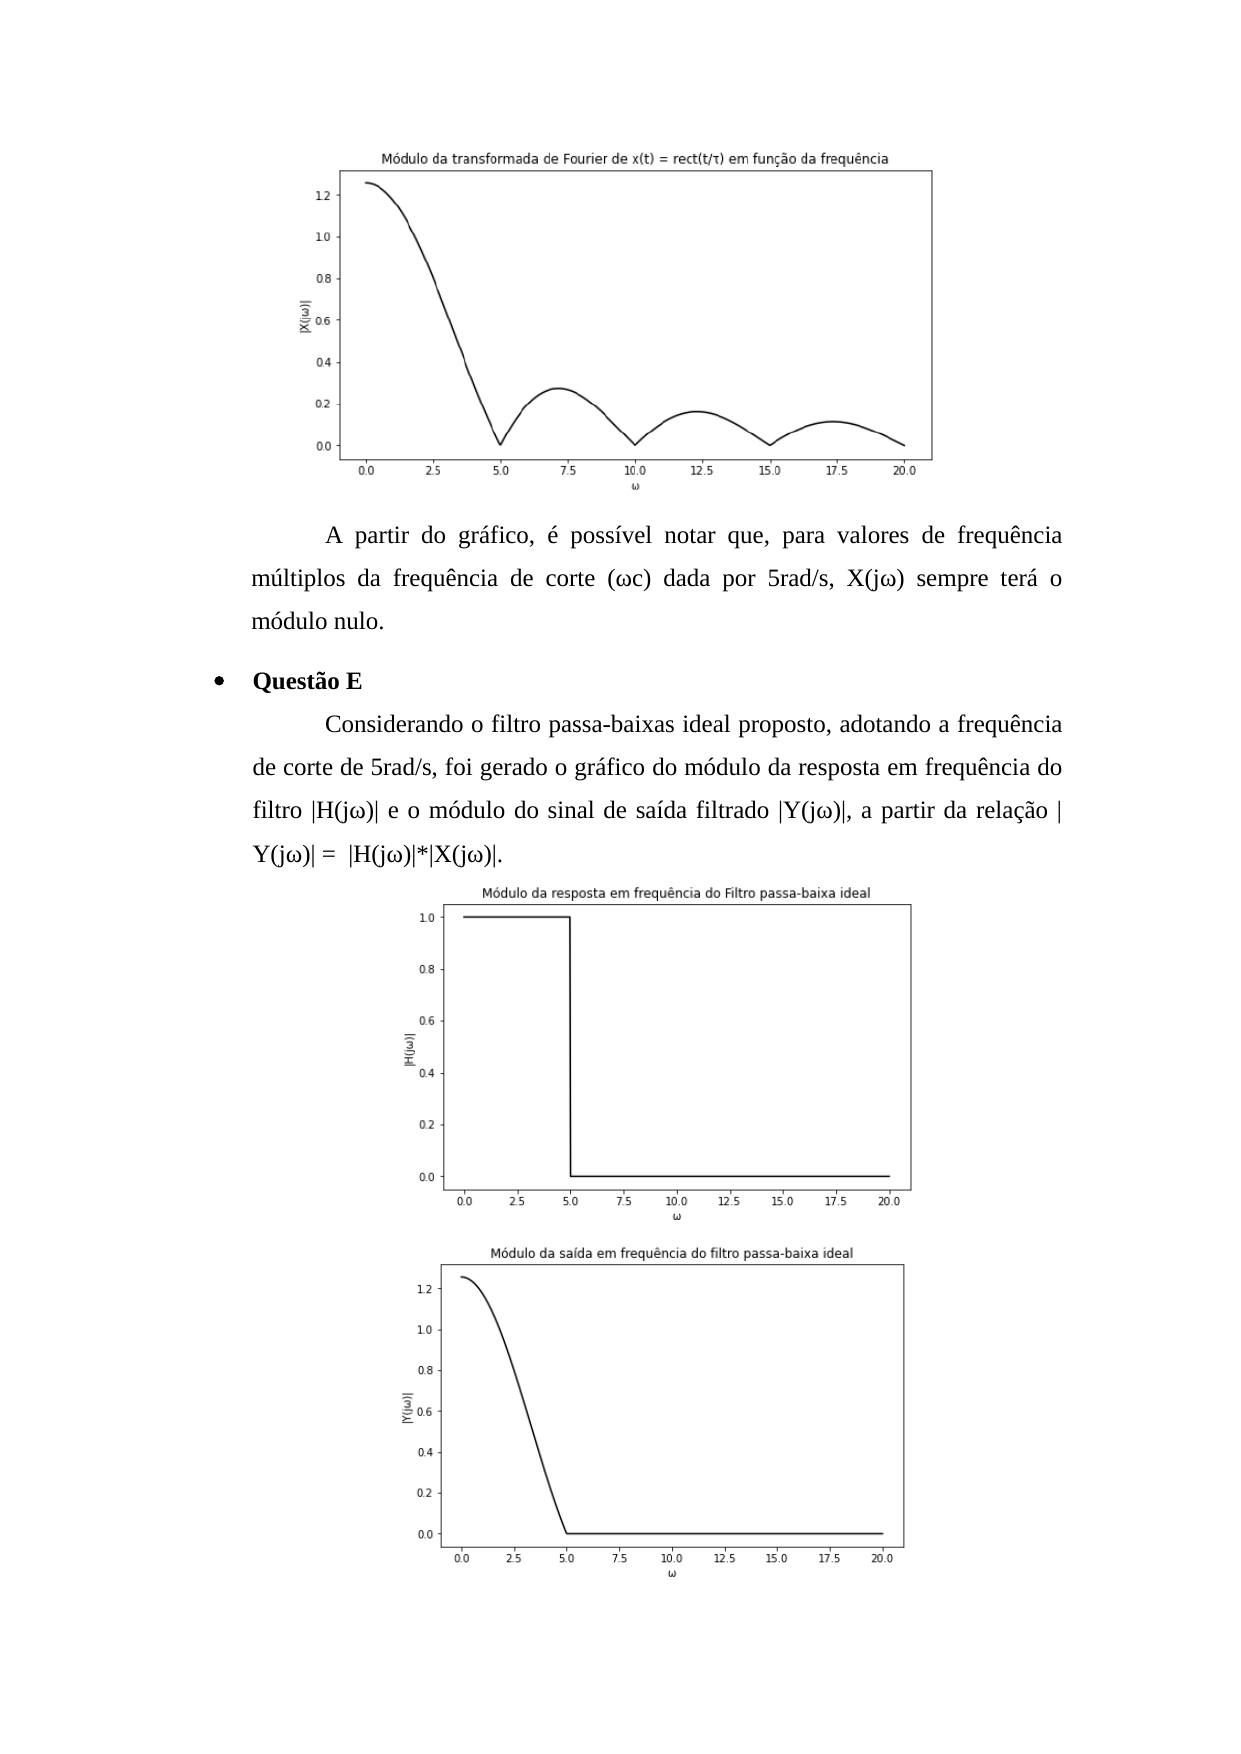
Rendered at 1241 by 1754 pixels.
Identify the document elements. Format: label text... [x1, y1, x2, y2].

picture [393, 881, 922, 1220]
picture [394, 1233, 921, 1580]
list Questão E [215, 666, 1063, 695]
list Considerando o filtro passa-baixas ideal proposto, adotando a frequência de corte de 5rad/s, foi gerado o gráfico do módulo da resposta em frequência do filtro |H(jω)| e o módulo do sinal de saída filtrado |Y(jω)|, a partir da relação |Y(jω)| = |H(jω)|*|X(jω)|. [252, 709, 1063, 867]
picture [296, 147, 945, 490]
text A partir do gráfico, é possível notar que, para valores de frequência múltiplos da frequência de corte (ωc) dada por 5rad/s, X(jω) sempre terá o módulo nulo. [251, 520, 1063, 635]
